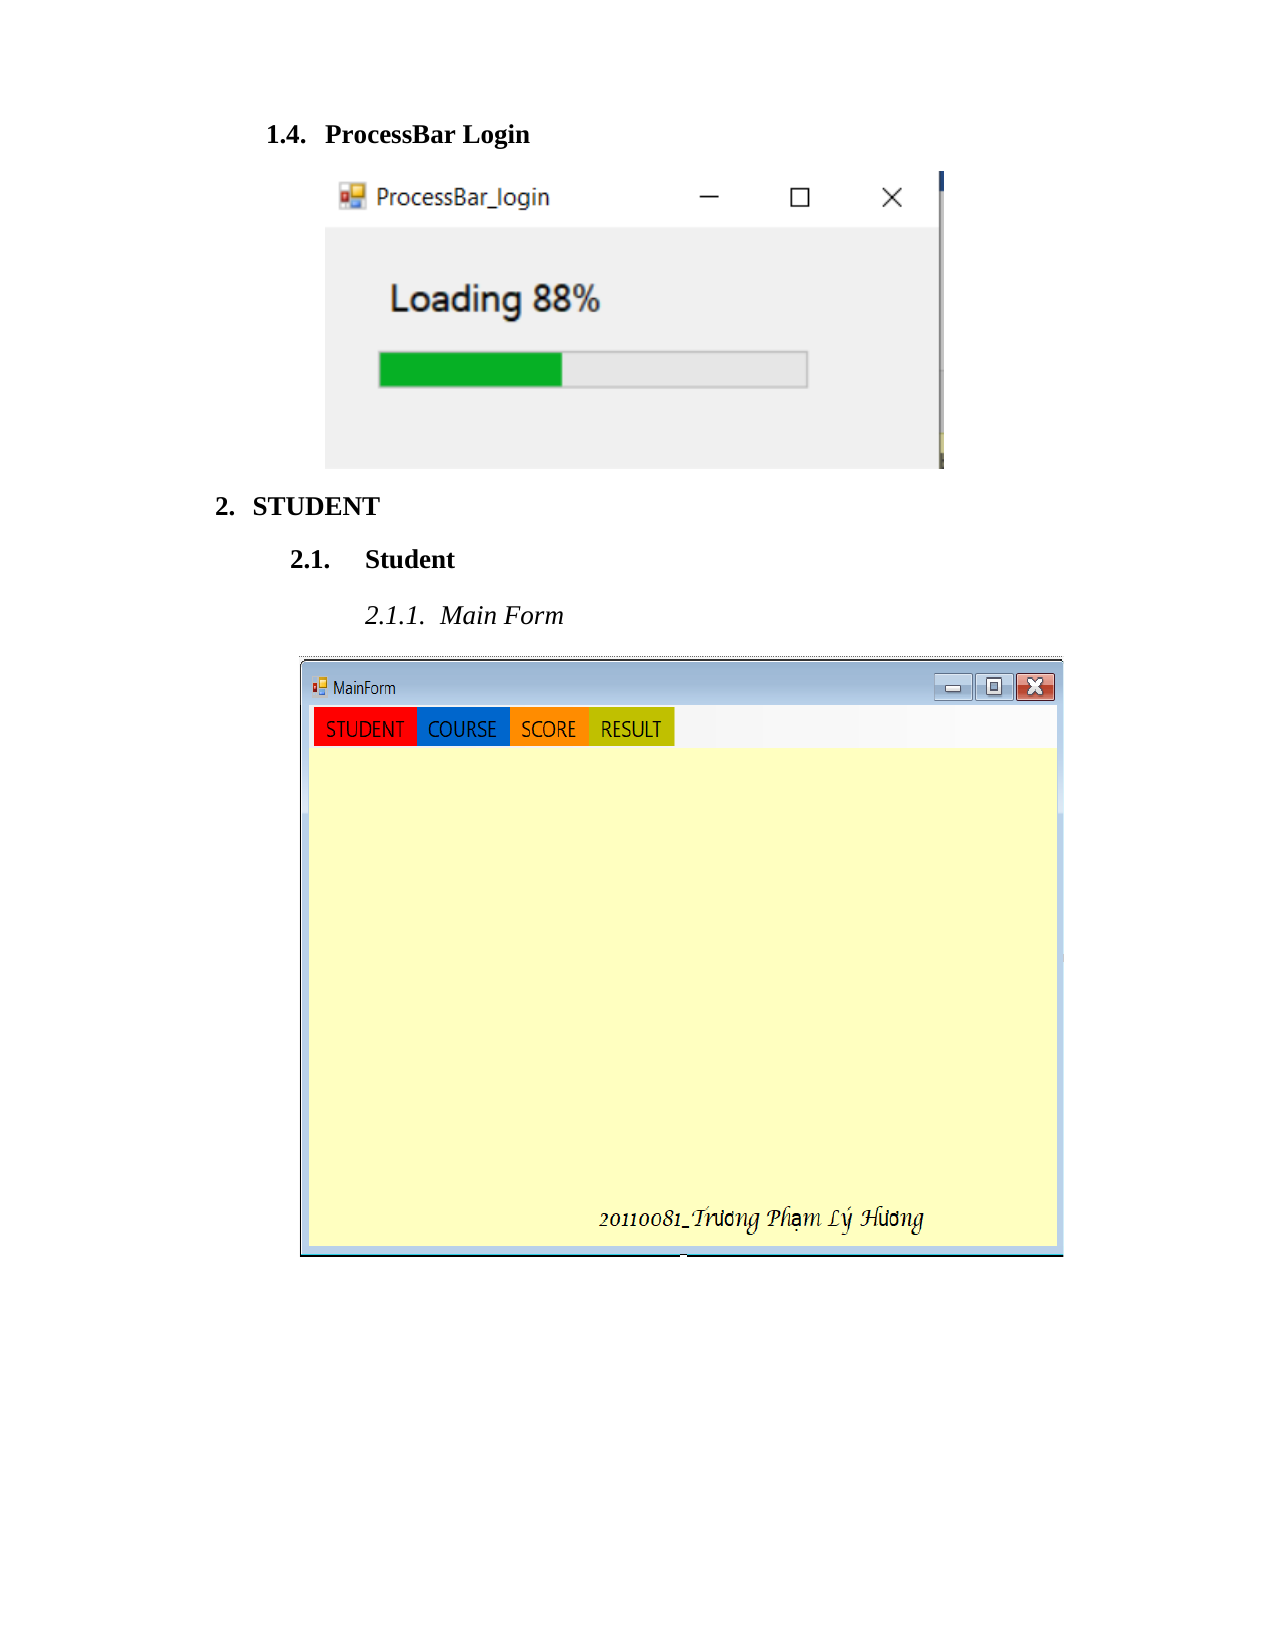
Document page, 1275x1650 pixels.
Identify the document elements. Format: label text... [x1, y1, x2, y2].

list Student [290, 543, 1157, 574]
list Main Form [365, 599, 1157, 631]
text ProcessBar Login [266, 118, 1157, 149]
text STUDENT [215, 490, 1157, 521]
picture [299, 656, 1064, 1257]
picture [325, 171, 944, 469]
